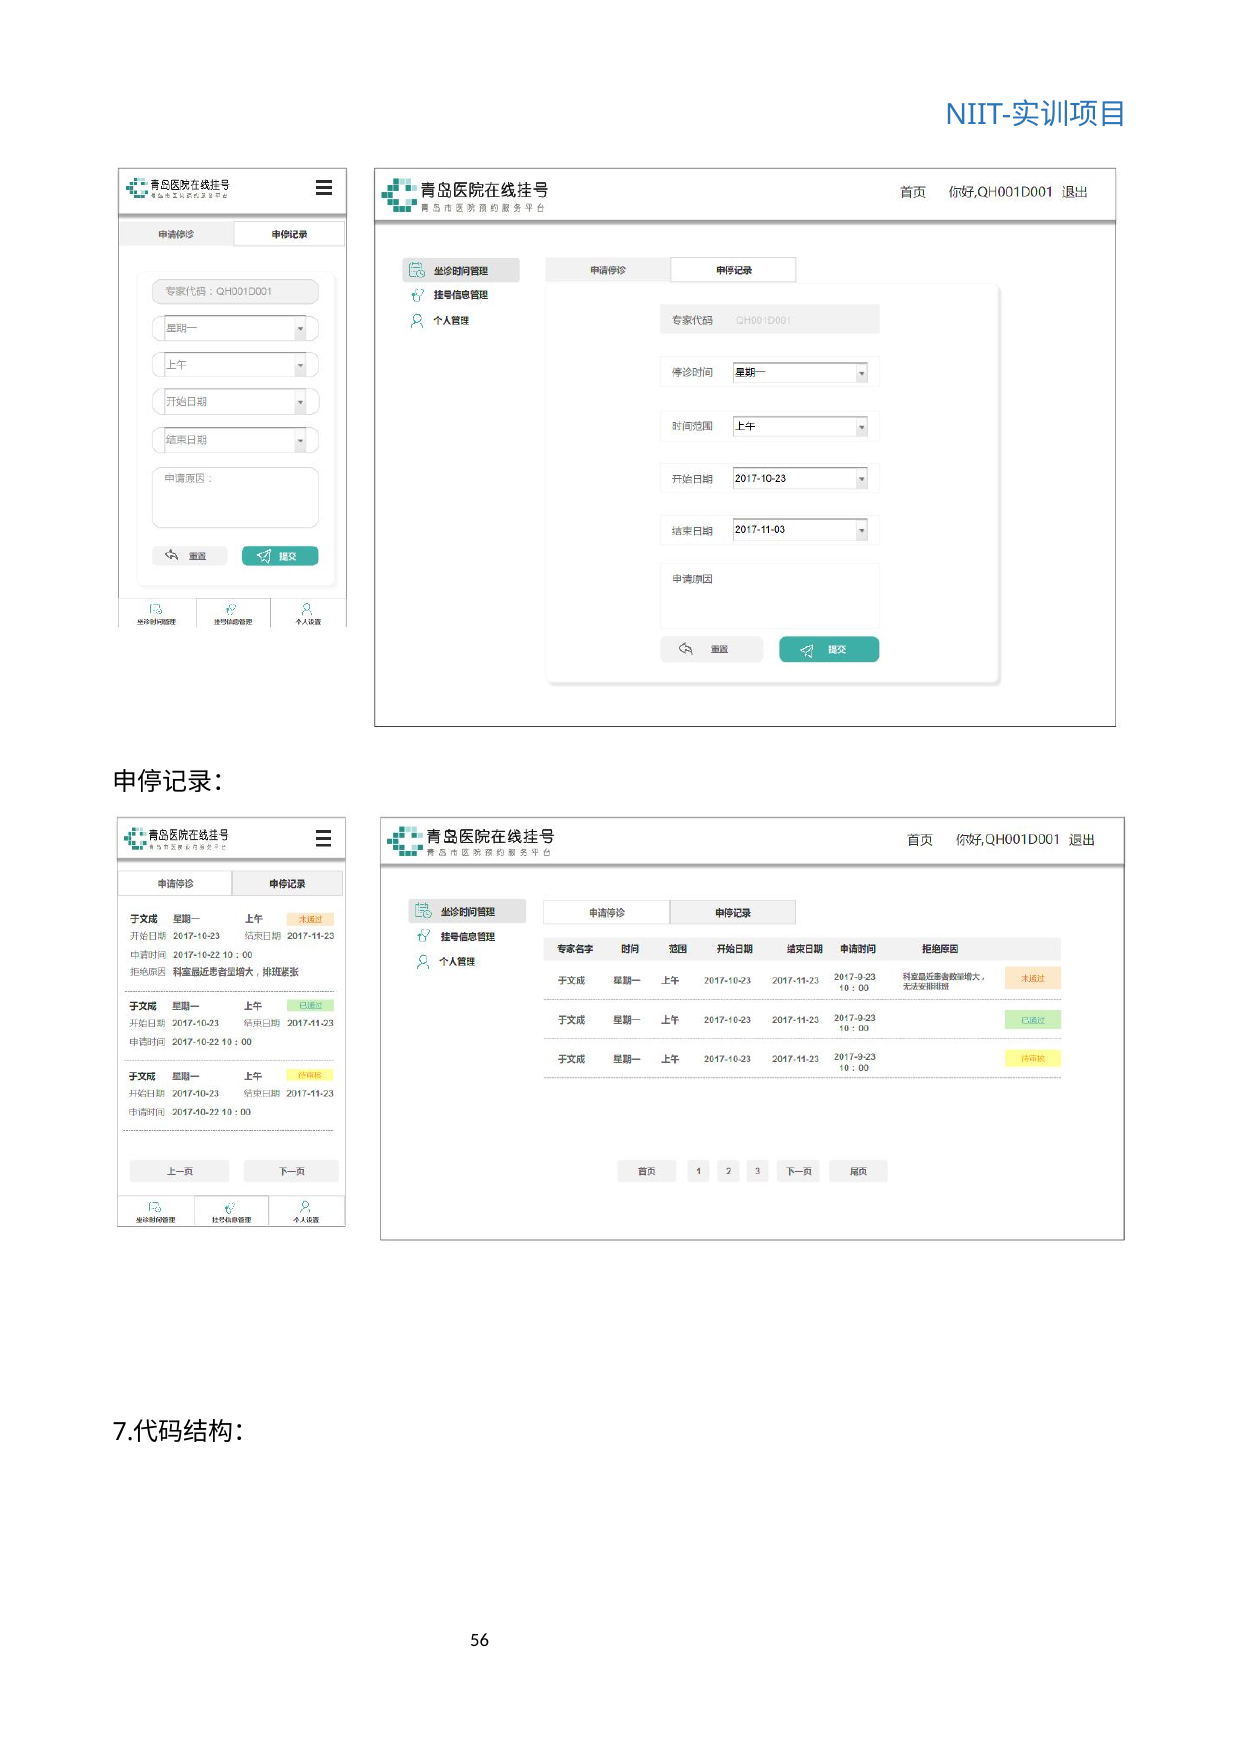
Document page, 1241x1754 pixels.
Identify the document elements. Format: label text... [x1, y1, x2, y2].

list 7.代码结构： [112, 1397, 1128, 1462]
picture [112, 162, 1127, 733]
picture [112, 812, 1127, 1245]
list 申停记录： [112, 747, 1128, 812]
